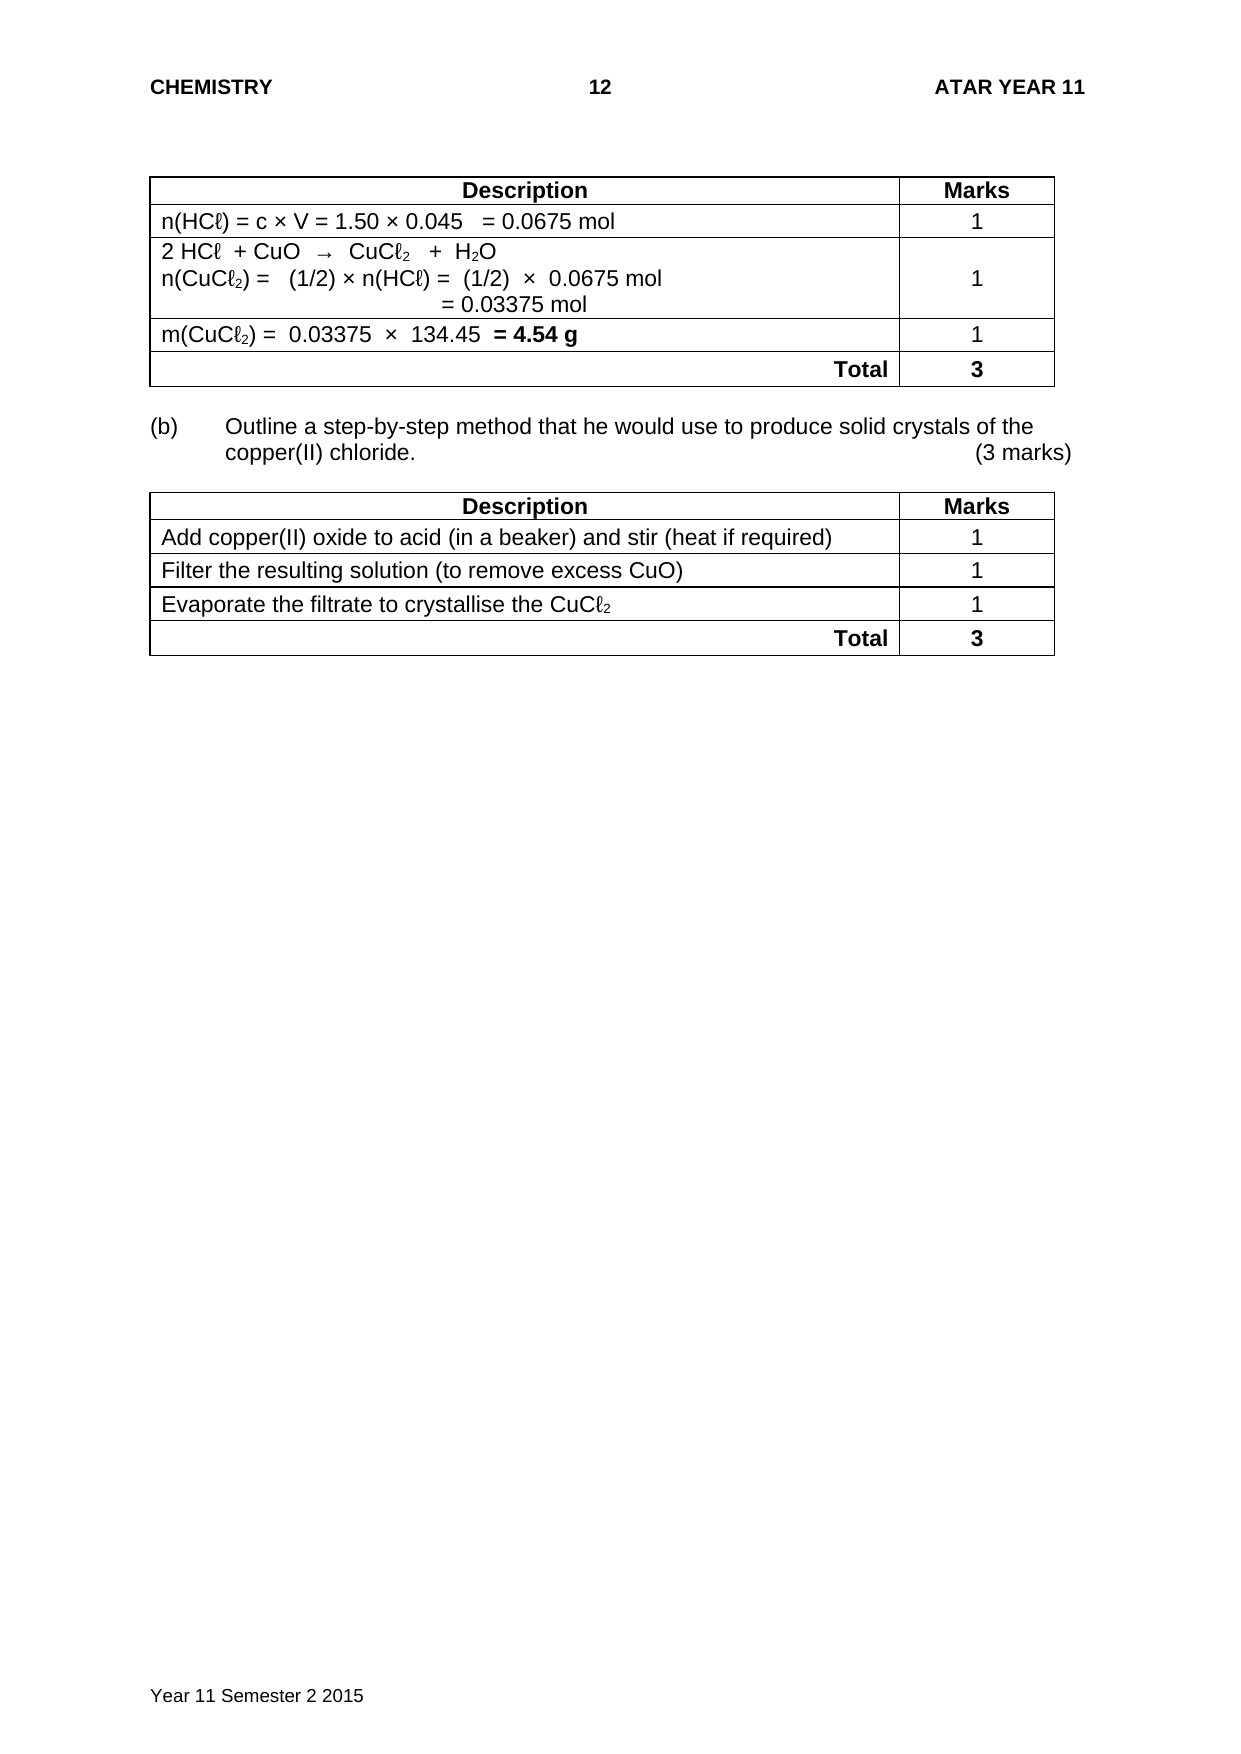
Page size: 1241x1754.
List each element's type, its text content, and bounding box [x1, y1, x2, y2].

table_cell Total [151, 352, 899, 386]
table_cell Total [151, 621, 899, 655]
table_header Description [151, 493, 899, 519]
table_header Marks [900, 178, 1054, 204]
table_cell 1 [900, 588, 1054, 620]
table_cell 2 HCℓ + CuO → CuCℓ2 + H2O n(CuCℓ2) = (1/2) × n(HCℓ) = (1/2) × 0.0675 mol = 0.03375 mol [151, 238, 899, 317]
table_cell n(HCℓ) = c × V = 1.50 × 0.045 = 0.0675 mol [151, 205, 899, 237]
table_cell 1 [900, 238, 1054, 317]
table_header Description [151, 178, 899, 204]
table_cell 1 [900, 205, 1054, 237]
table_cell m(CuCℓ2) = 0.03375 × 134.45 = 4.54 g [151, 319, 899, 351]
table_cell 3 [900, 352, 1054, 386]
table_cell Add copper(II) oxide to acid (in a beaker) and stir (heat if required) [151, 520, 899, 553]
text (b) Outline a step-by-step method that he would use to produce solid crystals of the copper(II) chloride. (3 marks) [150, 413, 1090, 466]
table_cell 1 [900, 554, 1054, 586]
table_cell 1 [900, 520, 1054, 553]
table_cell Evaporate the filtrate to crystallise the CuCℓ2 [151, 588, 899, 620]
table_header Marks [900, 493, 1054, 519]
table_cell 3 [900, 621, 1054, 655]
table_cell Filter the resulting solution (to remove excess CuO) [151, 554, 899, 586]
table_cell 1 [900, 319, 1054, 351]
